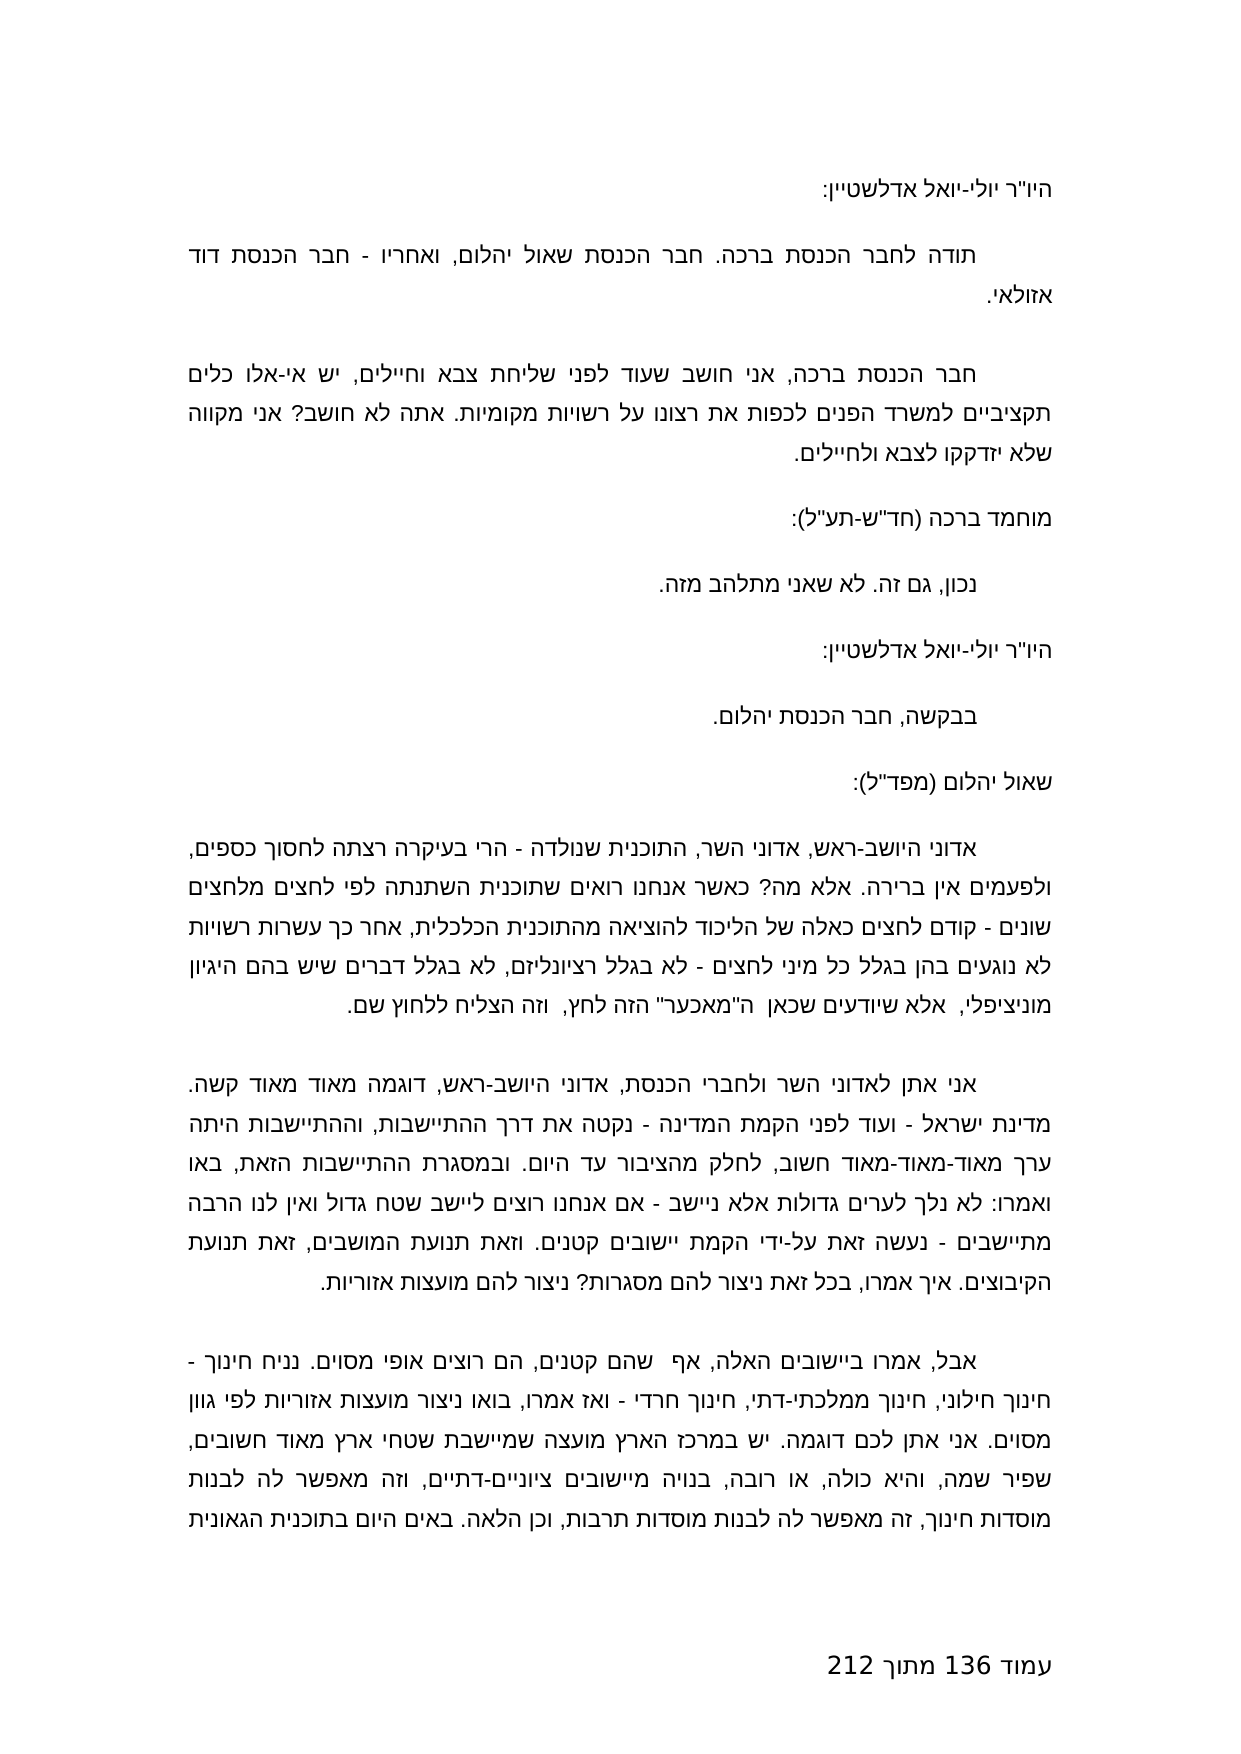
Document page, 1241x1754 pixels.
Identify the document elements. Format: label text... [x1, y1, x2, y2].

text חבר הכנסת ברכה, אני חושב שעוד לפני שליחת צבא וחיילים, יש אי-אלו כלים תקציביים למשרד הפנים לכפות את רצונו על רשויות מקומיות. אתה לא חושב? אני מקווה שלא יזדקקו לצבא ולחיילים. [187, 361, 1053, 466]
text היו"ר יולי-יואל אדלשטיין: [187, 150, 1053, 203]
text היו"ר יולי-יואל אדלשטיין: [187, 611, 1053, 663]
text אני אתן לאדוני השר ולחברי הכנסת, אדוני היושב-ראש, דוגמה מאוד מאוד קשה. מדינת ישראל - ועוד לפני הקמת המדינה - נקטה את דרך ההתיישבות, וההתיישבות היתה ערך מאוד-מאוד-מאוד חשוב, לחלק מהציבור עד היום. ובמסגרת ההתיישבות הזאת, באו ואמרו: לא נלך לערים גדולות אלא ניישב - אם אנחנו רוצים ליישב שטח גדול ואין לנו הרבה מתיישבים - נעשה זאת על-ידי הקמת יישובים קטנים. וזאת תנועת המושבים, זאת תנועת הקיבוצים. איך אמרו, בכל זאת ניצור להם מסגרות? ניצור להם מועצות אזוריות. [187, 1071, 1053, 1295]
text תודה לחבר הכנסת ברכה. חבר הכנסת שאול יהלום, ואחריו - חבר הכנסת דוד אזולאי. [187, 242, 1053, 308]
text נכון, גם זה. לא שאני מתלהב מזה. [187, 571, 1053, 598]
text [187, 1348, 1053, 1532]
text מוחמד ברכה (חד"ש-תע"ל): [187, 479, 1053, 532]
text בבקשה, חבר הכנסת יהלום. [187, 703, 1053, 729]
text אדוני היושב-ראש, אדוני השר, התוכנית שנולדה - הרי בעיקרה רצתה לחסוך כספים, ולפעמים אין ברירה. אלא מה? כאשר אנחנו רואים שתוכנית השתנתה לפי לחצים מלחצים שונים - קודם לחצים כאלה של הליכוד להוציאה מהתוכנית הכלכלית, אחר כך עשרות רשויות לא נוגעים בהן בגלל כל מיני לחצים - לא בגלל רציונליזם, לא בגלל דברים שיש בהם היגיון מוניציפלי, אלא שיודעים שכאן ה"מאכער" הזה לחץ, וזה הצליח ללחוץ שם. [187, 834, 1053, 1019]
text שאול יהלום (מפד"ל): [187, 742, 1053, 795]
